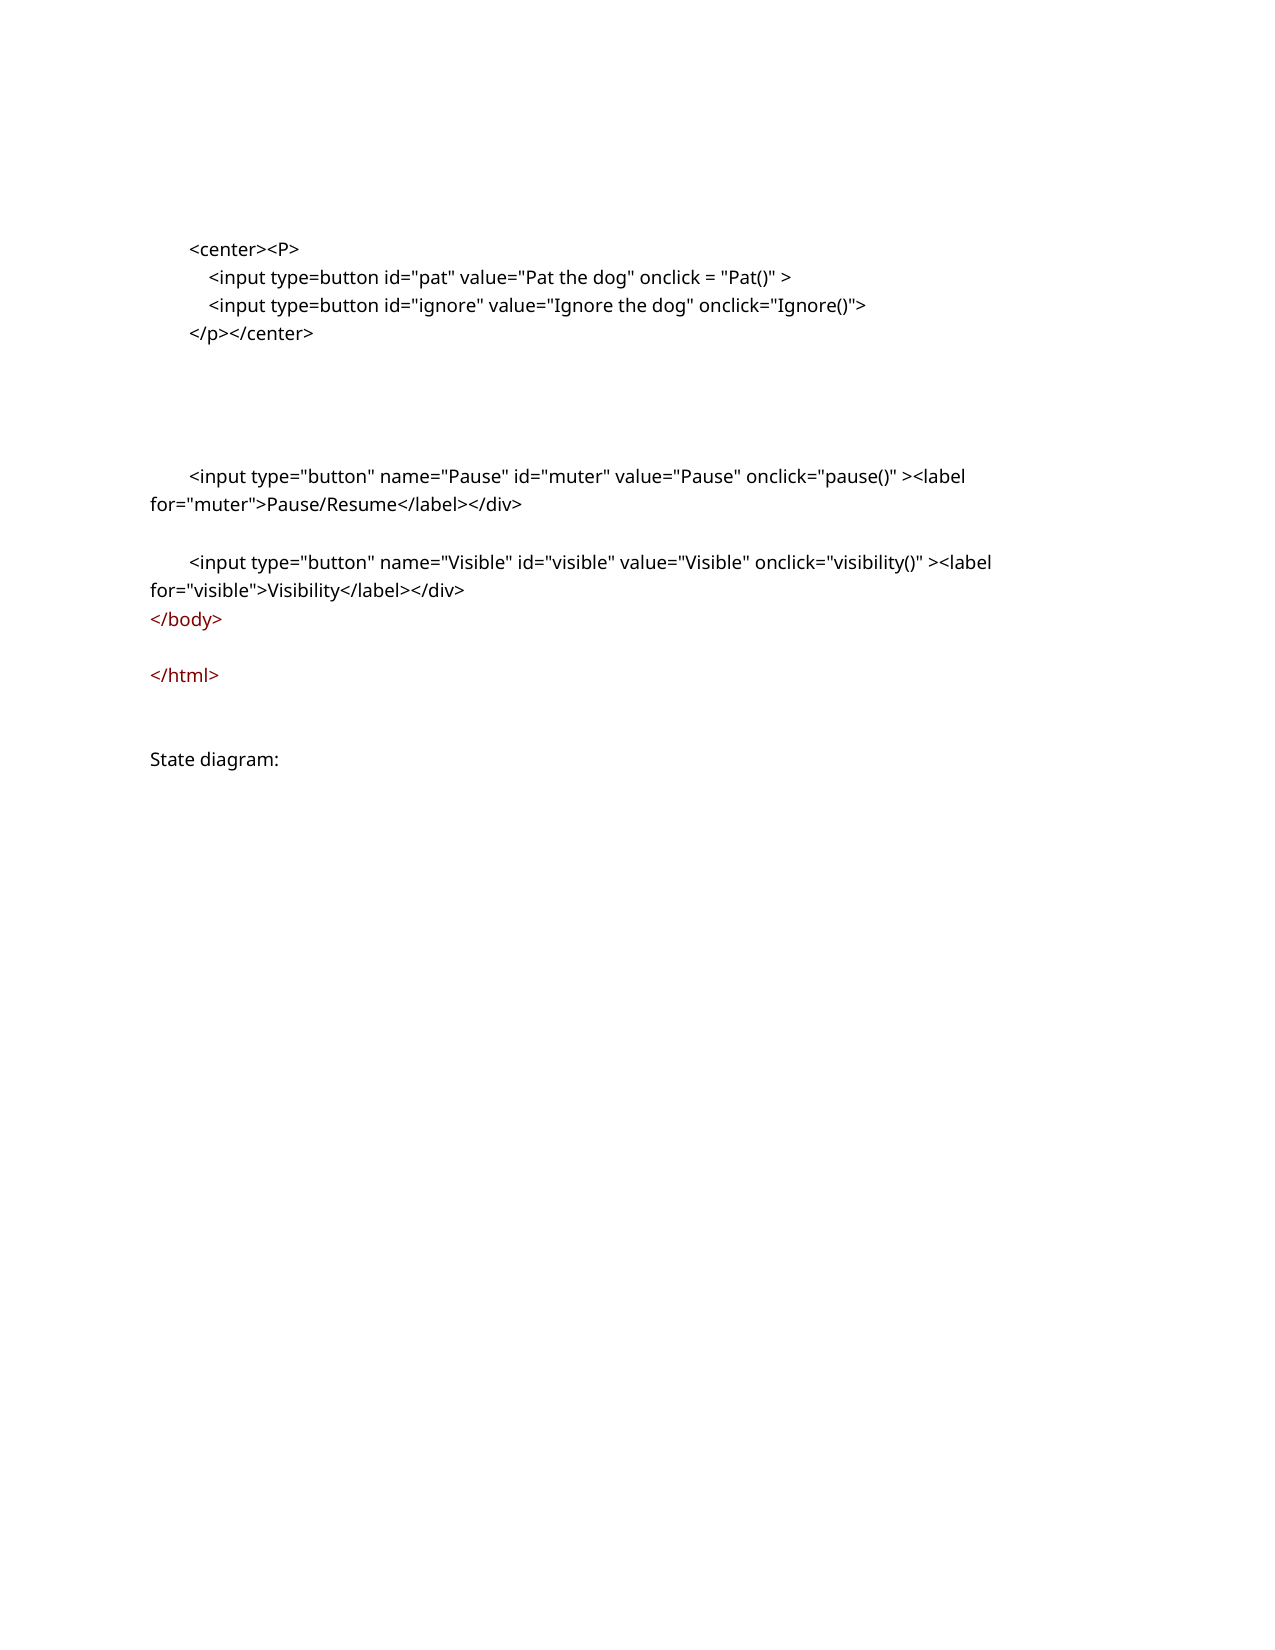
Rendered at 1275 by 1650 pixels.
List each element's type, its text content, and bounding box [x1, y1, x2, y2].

text State diagram: [150, 744, 1125, 772]
text <input type="button" name="Visible" id="visible" value="Visible" onclick="visibility()" ><label for="visible">Visibility</label></div> [150, 547, 1125, 603]
text </body> [150, 603, 1125, 631]
text </html> [150, 659, 1125, 688]
text <input type="button" name="Pause" id="muter" value="Pause" onclick="pause()" ><label for="muter">Pause/Resume</label></div> [150, 460, 1125, 517]
text <center><P> [150, 234, 1125, 262]
text <input type=button id="ignore" value="Ignore the dog" onclick="Ignore()"> [150, 290, 1125, 318]
text <input type=button id="pat" value="Pat the dog" onclick = "Pat()" > [150, 262, 1125, 290]
text </p></center> [150, 318, 1125, 346]
